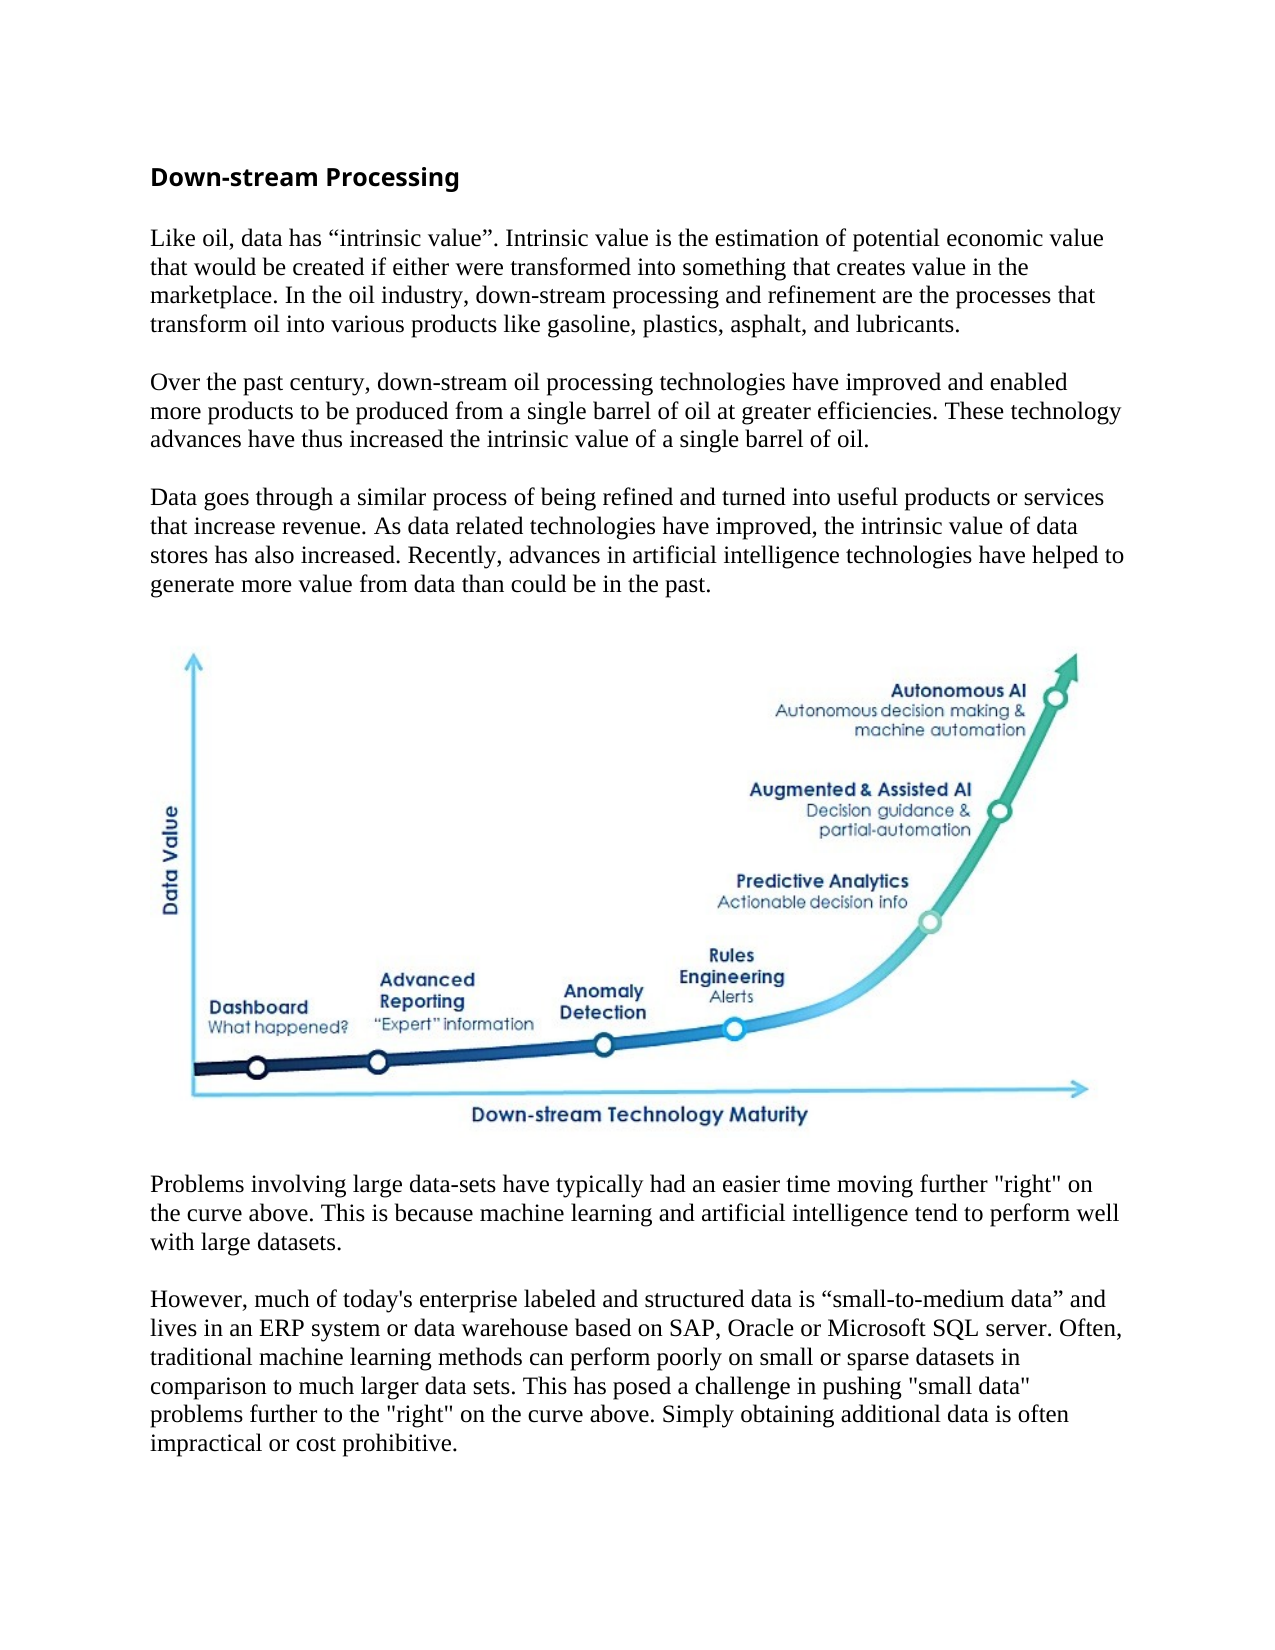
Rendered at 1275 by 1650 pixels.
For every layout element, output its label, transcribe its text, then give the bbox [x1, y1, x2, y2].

picture [150, 626, 1108, 1138]
text However, much of today's enterprise labeled and structured data is “small-to-medium data” and lives in an ERP system or data warehouse based on SAP, Oracle or Microsoft SQL server. Often, traditional machine learning methods can perform poorly on small or sparse datasets in comparison to much larger data sets. This has posed a challenge in pushing "small data" problems further to the "right" on the curve above. Simply obtaining additional data is often impractical or cost prohibitive. [150, 1284, 1125, 1457]
text Like oil, data has “intrinsic value”. Intrinsic value is the estimation of potential economic value that would be created if either were transformed into something that creates value in the marketplace. In the oil industry, down-stream processing and refinement are the processes that transform oil into various products like gasoline, plastics, asphalt, and lubricants. [150, 223, 1125, 338]
text Over the past century, down-stream oil processing technologies have improved and enabled more products to be produced from a single barrel of oil at greater efficiencies. These technology advances have thus increased the intrinsic value of a single barrel of oil. [150, 367, 1125, 453]
text Data goes through a similar process of being refined and turned into useful products or services that increase revenue. As data related technologies have improved, the intrinsic value of data stores has also increased. Recently, advances in artificial intelligence technologies have helped to generate more value from data than could be in the past. [150, 482, 1125, 597]
text Problems involving large data-sets have typically had an easier time moving further "right" on the curve above. This is because machine learning and artificial intelligence tend to perform well with large datasets. [150, 1169, 1125, 1255]
subtitle Down-stream Processing [150, 150, 1125, 194]
